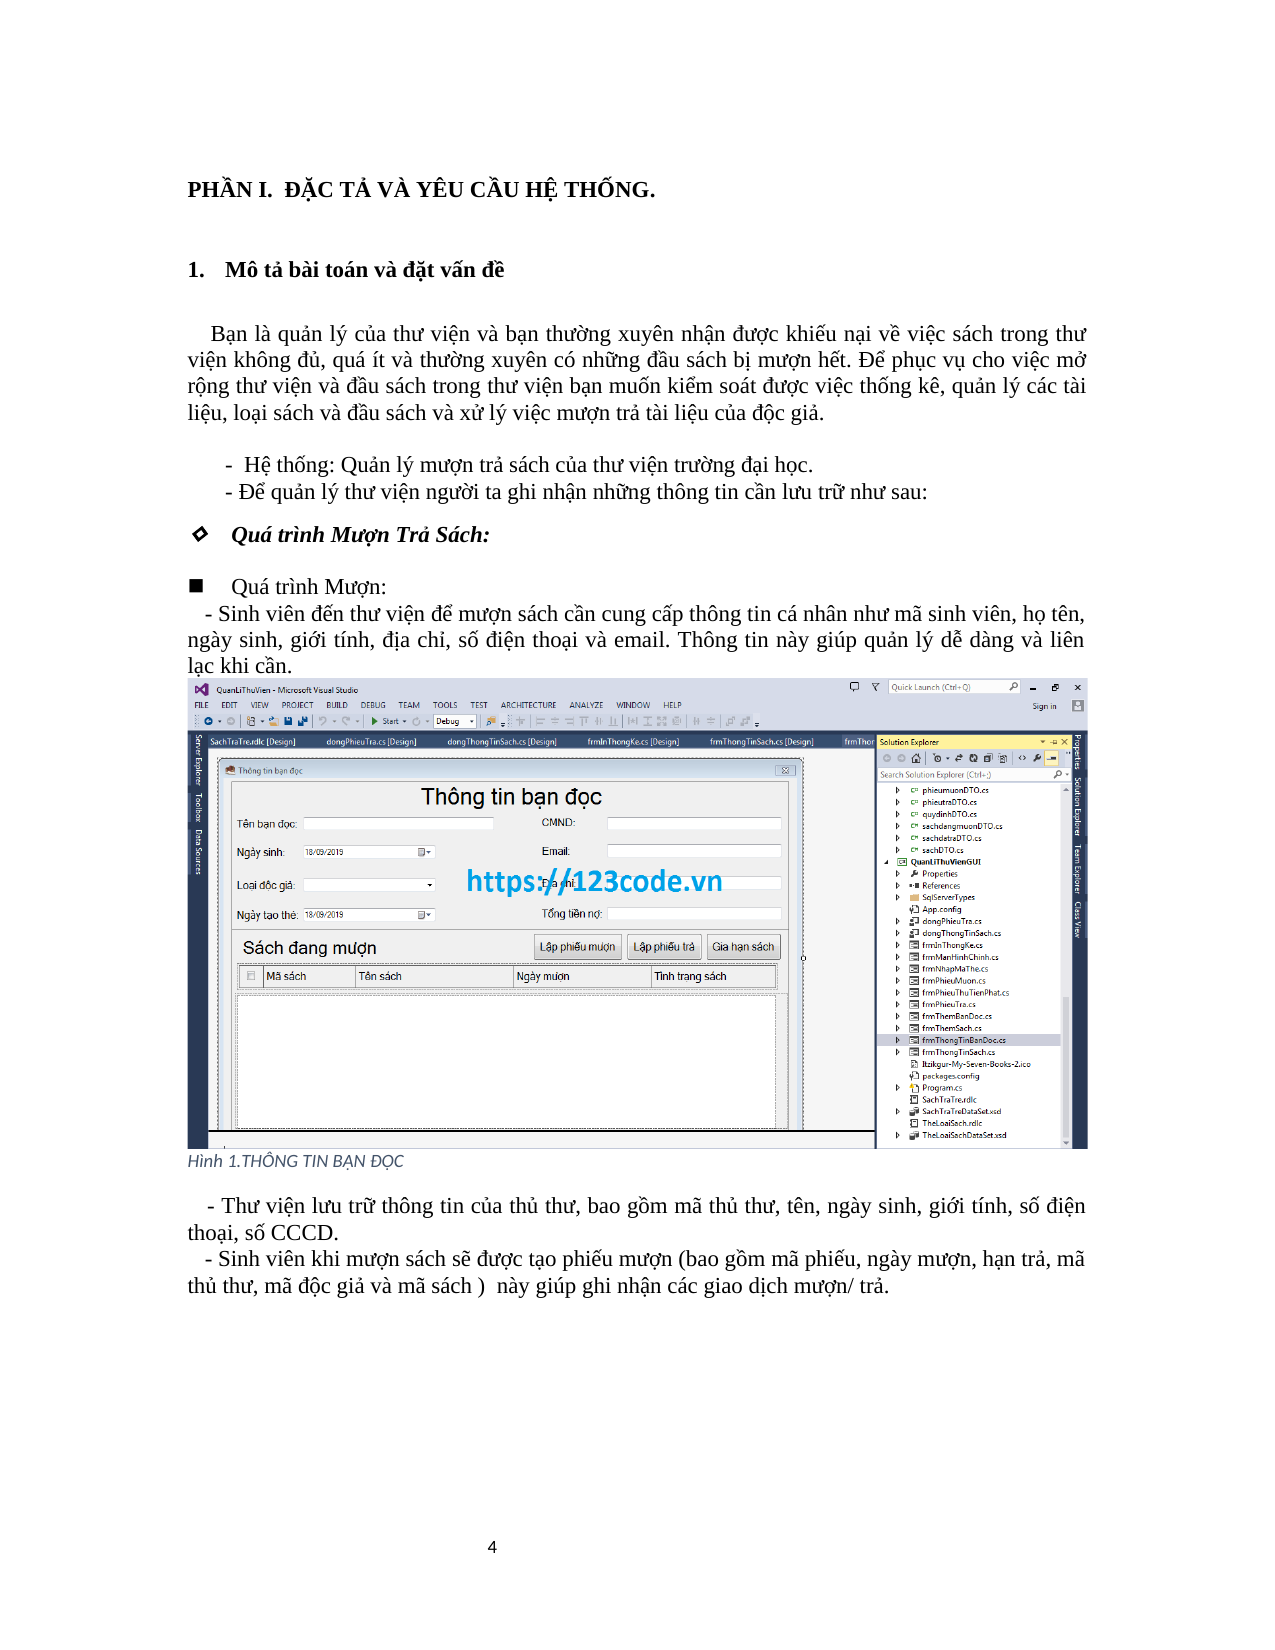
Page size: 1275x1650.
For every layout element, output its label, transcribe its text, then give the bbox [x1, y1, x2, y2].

list - Hệ thống: Quản lý mượn trả sách của thư viện trường đại học. [225, 451, 1087, 478]
list Bạn là quản lý của thư viện và bạn thường xuyên nhận được khiếu nại về việc sách trong thư viện không đủ, quá ít và thường xuyên có những đầu sách bị mượn hết. Để phục vụ cho việc mở rộng thư viện và đầu sách trong thư viện bạn muốn kiểm soát được việc thống kê, quản lý các tài liệu, loại sách và đầu sách và xử lý việc mượn trả tài liệu của độc giả. [187, 319, 1087, 425]
text - Sinh viên đến thư viện để mượn sách cần cung cấp thông tin cá nhân như mã sinh viên, họ tên, ngày sinh, giới tính, địa chỉ, số điện thoại và email. Thông tin này giúp quản lý dễ dàng và liên lạc khi cần. [187, 600, 1087, 678]
list Quá trình Mượn Trả Sách: [187, 521, 1087, 547]
text - Sinh viên khi mượn sách sẽ được tạo phiếu mượn (bao gồm mã phiếu, ngày mượn, hạn trả, mã thủ thư, mã độc giả và mã sách ) này giúp ghi nhận các giao dịch mượn/ trả. [187, 1245, 1087, 1298]
subtitle PHẦN I. ĐẶC TẢ VÀ YÊU CẦU HỆ THỐNG. [187, 176, 1087, 203]
subtitle Mô tả bài toán và đặt vấn đề [187, 256, 1087, 282]
list - Để quản lý thư viện người ta ghi nhận những thông tin cần lưu trữ như sau: [225, 478, 1087, 504]
list Quá trình Mượn: [187, 573, 1087, 600]
text - Thư viện lưu trữ thông tin của thủ thư, bao gồm mã thủ thư, tên, ngày sinh, giới tính, số điện thoại, số CCCD. [187, 1193, 1087, 1245]
picture [187, 678, 1088, 1149]
